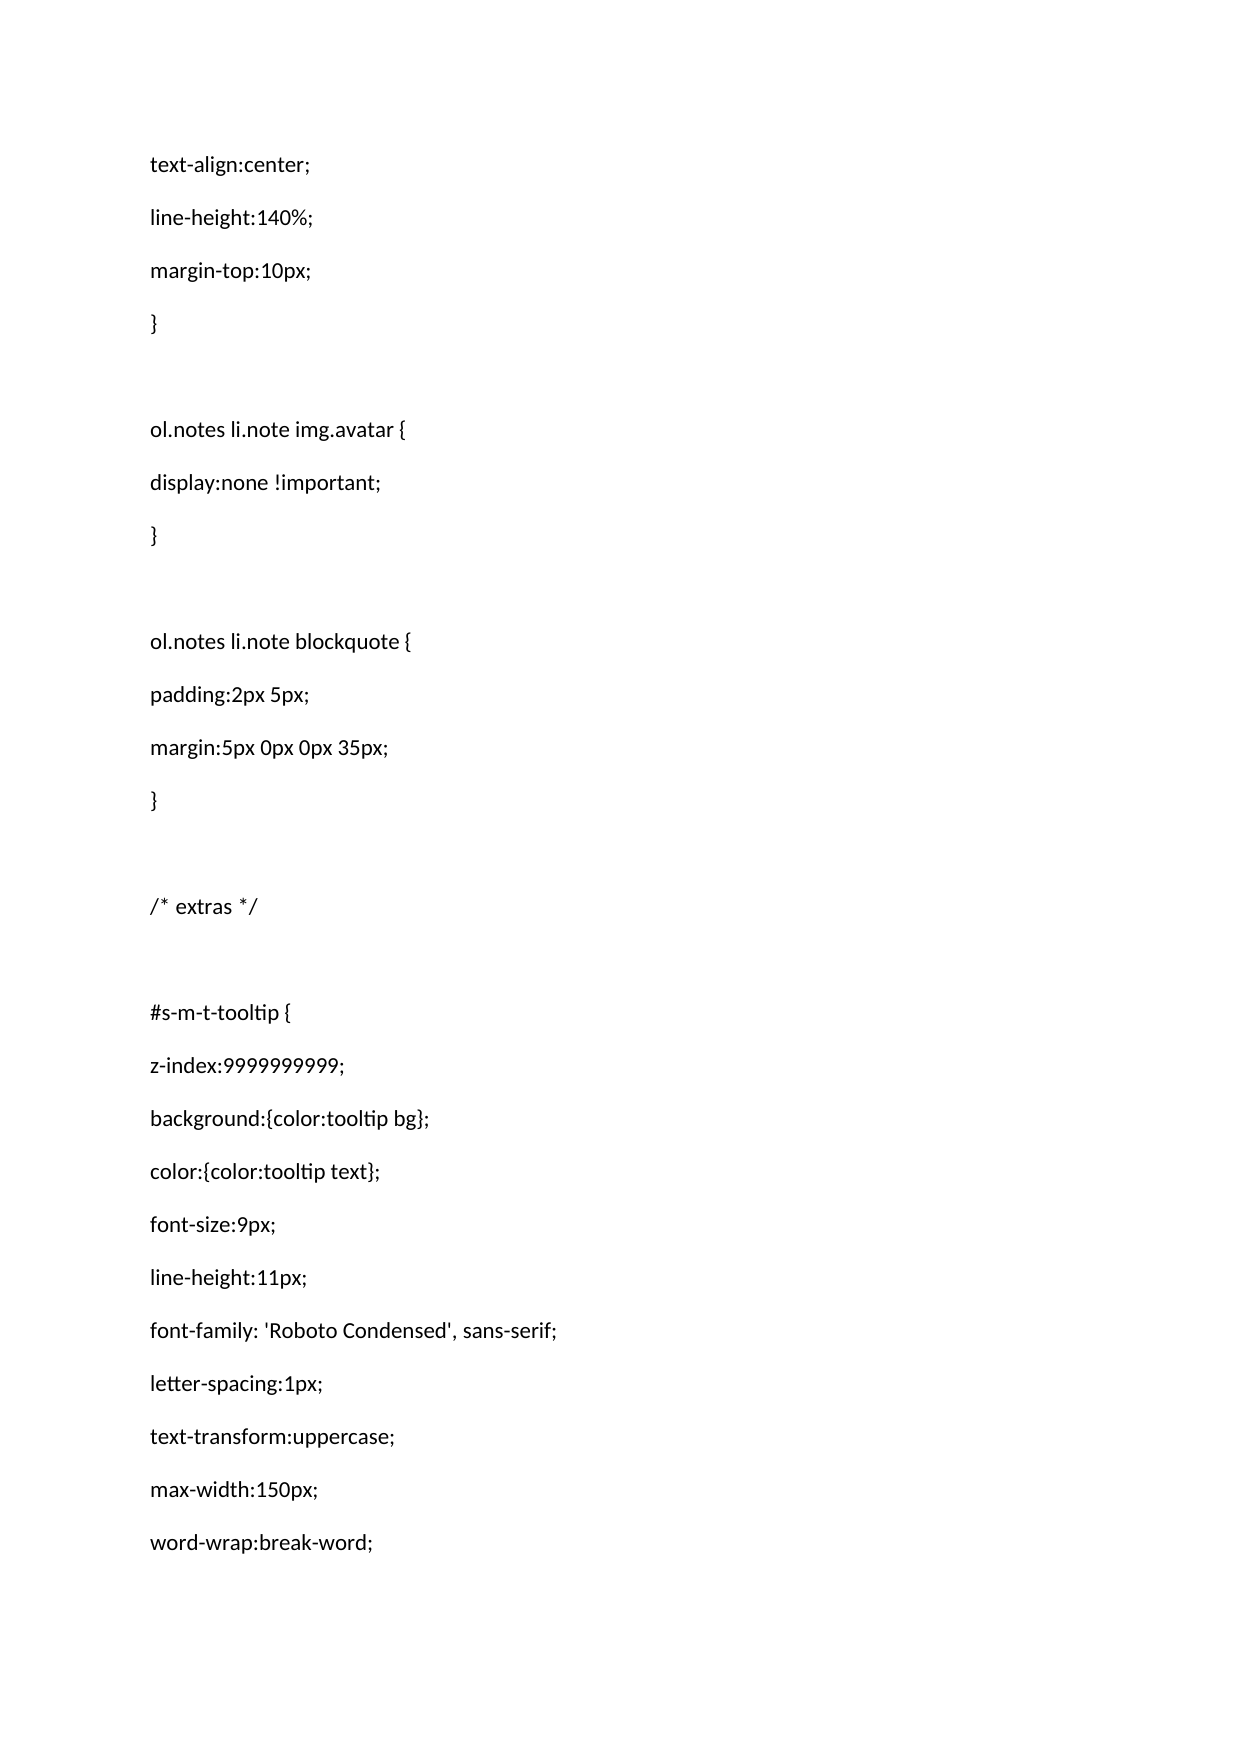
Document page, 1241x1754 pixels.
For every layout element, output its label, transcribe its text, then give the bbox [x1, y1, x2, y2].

text z-index:9999999999; [150, 1051, 1090, 1079]
text background:{color:tooltip bg}; [150, 1104, 1090, 1132]
text } [150, 521, 1090, 549]
text } [150, 786, 1090, 814]
text font-size:9px; [150, 1210, 1090, 1238]
text font-family: 'Roboto Condensed', sans-serif; [150, 1316, 1090, 1344]
text ol.notes li.note blockquote { [150, 627, 1090, 655]
text margin-top:10px; [150, 256, 1090, 284]
text ol.notes li.note img.avatar { [150, 415, 1090, 443]
text padding:2px 5px; [150, 680, 1090, 708]
text margin:5px 0px 0px 35px; [150, 733, 1090, 761]
text #s-m-t-tooltip { [150, 998, 1090, 1026]
text } [150, 309, 1090, 337]
text text-align:center; [150, 150, 1090, 178]
text max-width:150px; [150, 1476, 1090, 1503]
text letter-spacing:1px; [150, 1369, 1090, 1397]
text color:{color:tooltip text}; [150, 1157, 1090, 1185]
text line-height:140%; [150, 203, 1090, 231]
text word-wrap:break-word; [150, 1528, 1090, 1557]
text display:none !important; [150, 468, 1090, 496]
text /* extras */ [150, 892, 1090, 920]
text text-transform:uppercase; [150, 1422, 1090, 1451]
text line-height:11px; [150, 1263, 1090, 1291]
